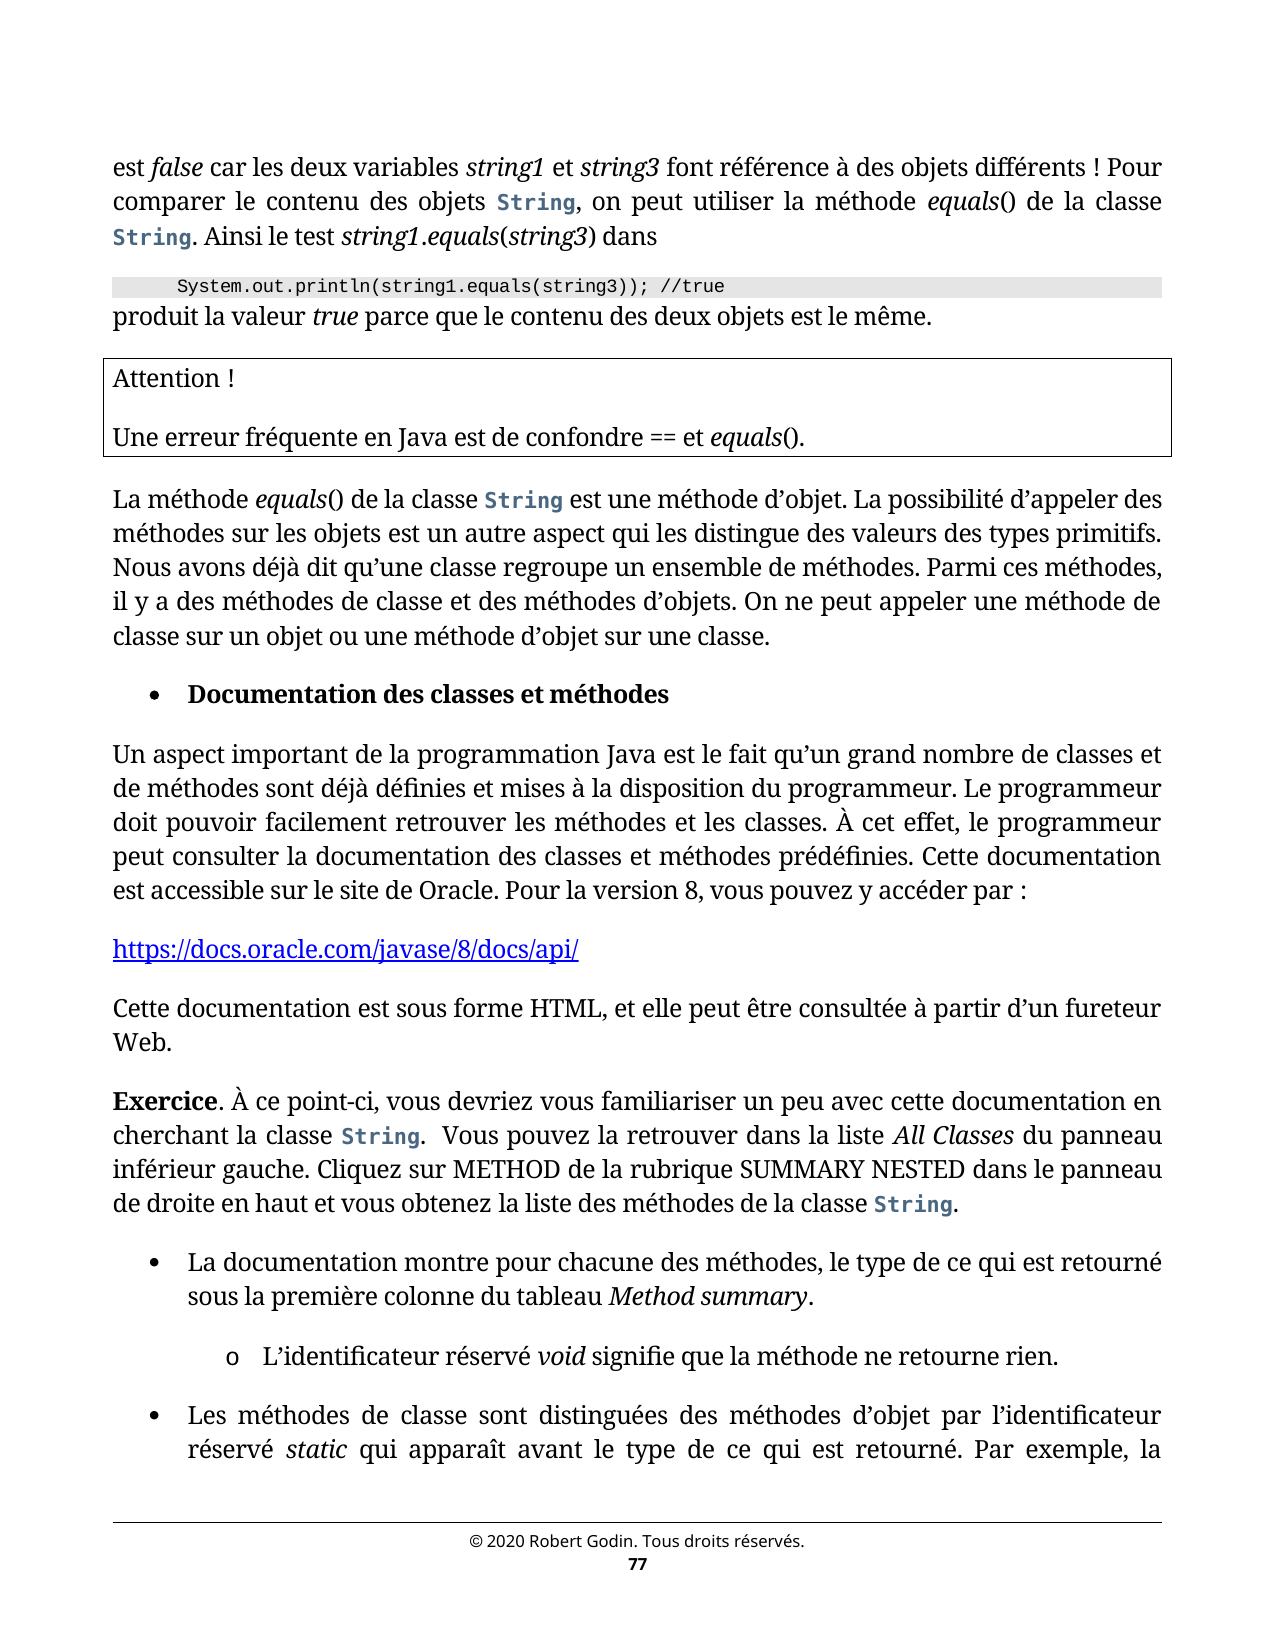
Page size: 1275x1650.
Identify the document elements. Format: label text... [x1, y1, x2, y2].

text La méthode equals() de la classe String est une méthode d’objet. La possibilité d’appeler des méthodes sur les objets est un autre aspect qui les distingue des valeurs des types primitifs. Nous avons déjà dit qu’une classe regroupe un ensemble de méthodes. Parmi ces méthodes, il y a des méthodes de classe et des méthodes d’objets. On ne peut appeler une méthode de classe sur un objet ou une méthode d’objet sur une classe. [112, 482, 1162, 652]
text Un aspect important de la programmation Java est le fait qu’un grand nombre de classes et de méthodes sont déjà définies et mises à la disposition du programmeur. Le programmeur doit pouvoir facilement retrouver les méthodes et les classes. À cet effet, le programmeur peut consulter la documentation des classes et méthodes prédéfinies. Cette documentation est accessible sur le site de Oracle. Pour la version 8, vous pouvez y accéder par : [112, 736, 1162, 907]
text Attention ! [104, 359, 1171, 395]
text Exercice. À ce point-ci, vous devriez vous familiariser un peu avec cette documentation en cherchant la classe String. Vous pouvez la retrouver dans la liste All Classes du panneau inférieur gauche. Cliquez sur METHOD de la rubrique SUMMARY NESTED dans le panneau de droite en haut et vous obtenez la liste des méthodes de la classe String. [112, 1084, 1162, 1220]
text Cette documentation est sous forme HTML, et elle peut être consultée à partir d’un fureteur Web. [112, 991, 1162, 1059]
list L’identificateur réservé void signifie que la méthode ne retourne rien. [225, 1338, 1162, 1372]
text produit la valeur true parce que le contenu des deux objets est le même. [112, 298, 1162, 332]
text est false car les deux variables string1 et string3 font référence à des objets différents ! Pour comparer le contenu des objets String, on peut utiliser la méthode equals() de la classe String. Ainsi le test string1.equals(string3) dans [112, 150, 1162, 252]
list Documentation des classes et méthodes [150, 677, 1162, 711]
list La documentation montre pour chacune des méthodes, le type de ce qui est retourné sous la première colonne du tableau Method summary. [150, 1245, 1162, 1313]
text Une erreur fréquente en Java est de confondre == et equals(). [104, 417, 1171, 456]
text https://docs.oracle.com/javase/8/docs/api/ [112, 932, 1162, 966]
text System.out.println(string1.equals(string3)); //true [112, 277, 1162, 298]
